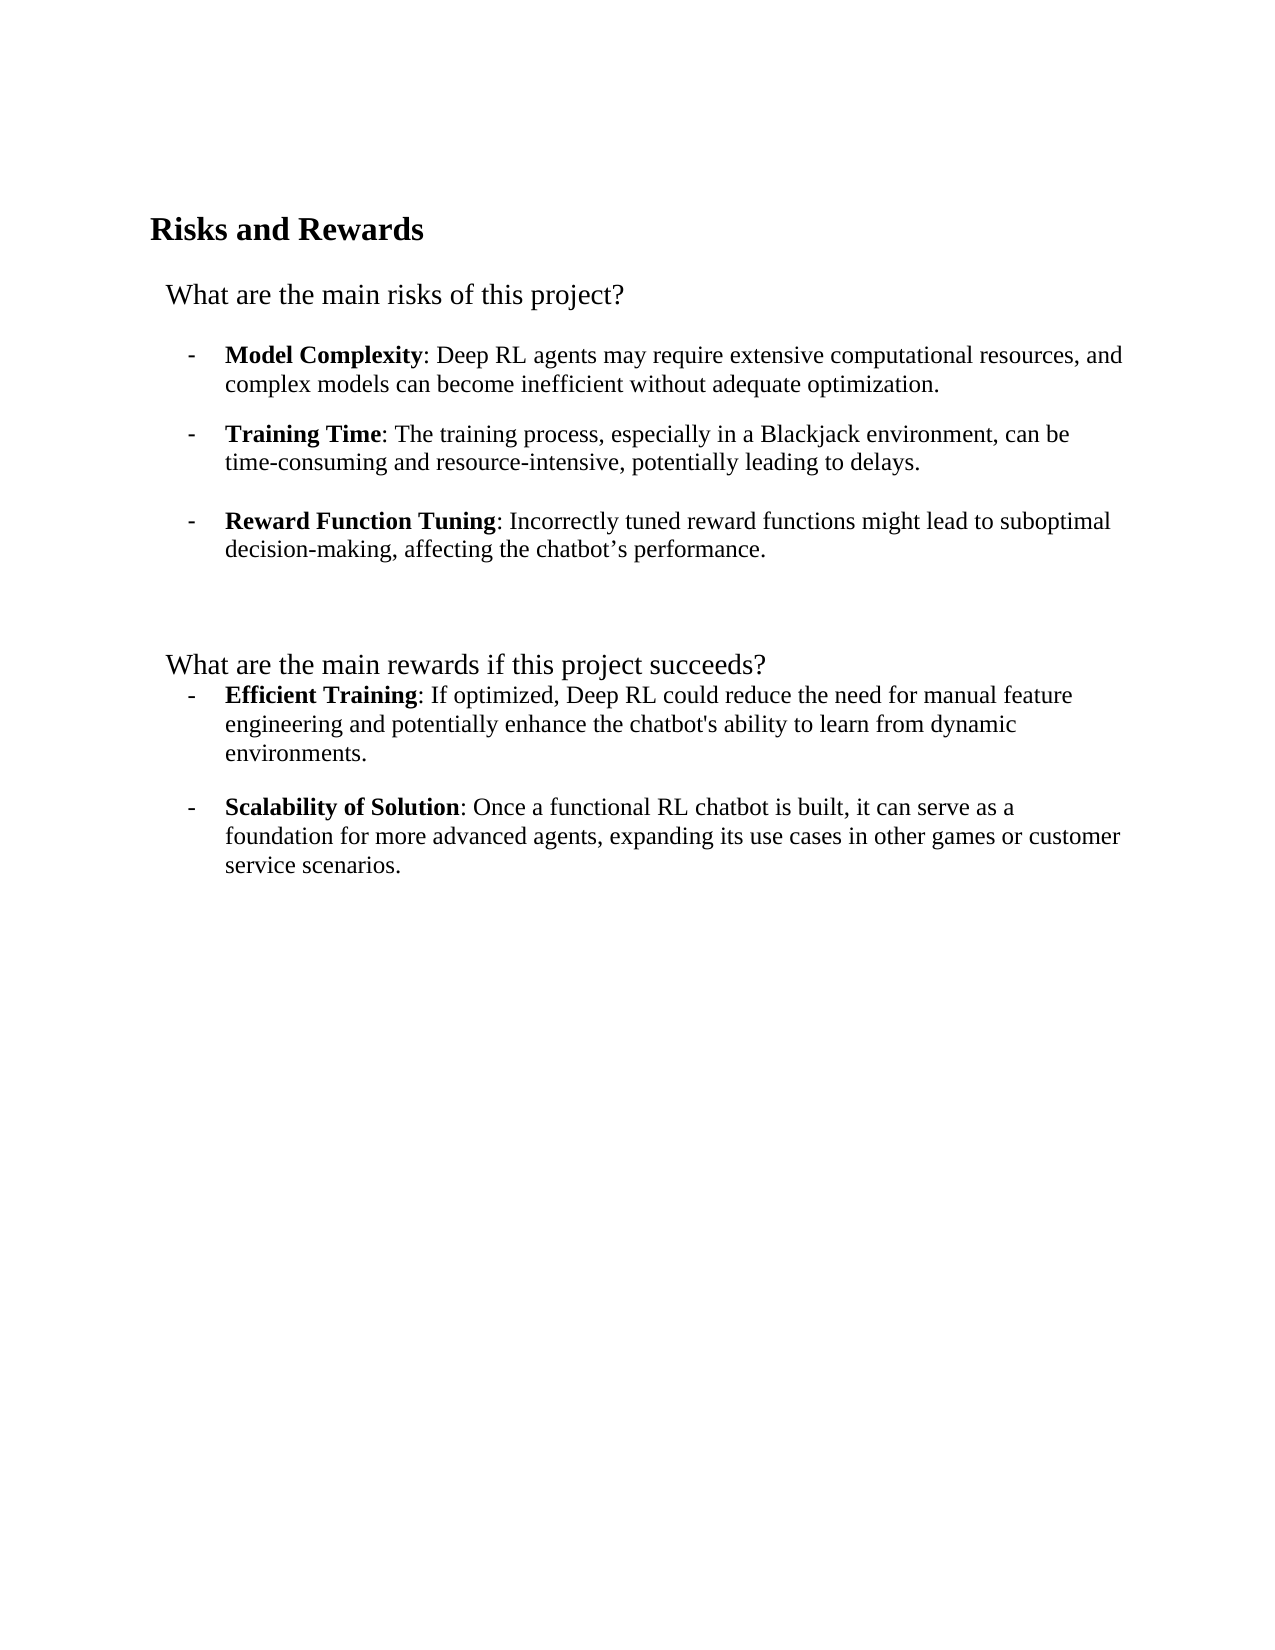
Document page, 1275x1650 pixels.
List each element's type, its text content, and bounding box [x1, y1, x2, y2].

text What are the main risks of this project? [165, 277, 1125, 311]
list Scalability of Solution: Once a functional RL chatbot is built, it can serve as a foundation for more advanced agents, expanding its use cases in other games or customer service scenarios. [187, 792, 1125, 879]
list Efficient Training: If optimized, Deep RL could reduce the need for manual feature engineering and potentially enhance the chatbot's ability to learn from dynamic environments. [187, 681, 1125, 767]
subtitle Risks and Rewards [150, 209, 1125, 248]
list Model Complexity: Deep RL agents may require extensive computational resources, and complex models can become inefficient without adequate optimization. [187, 340, 1125, 398]
text What are the main rewards if this project succeeds? [165, 647, 1125, 681]
list Reward Function Tuning: Incorrectly tuned reward functions might lead to suboptimal decision-making, affecting the chatbot’s performance. [187, 506, 1125, 563]
list Training Time: The training process, especially in a Blackjack environment, can be time-consuming and resource-intensive, potentially leading to delays. [187, 419, 1125, 476]
